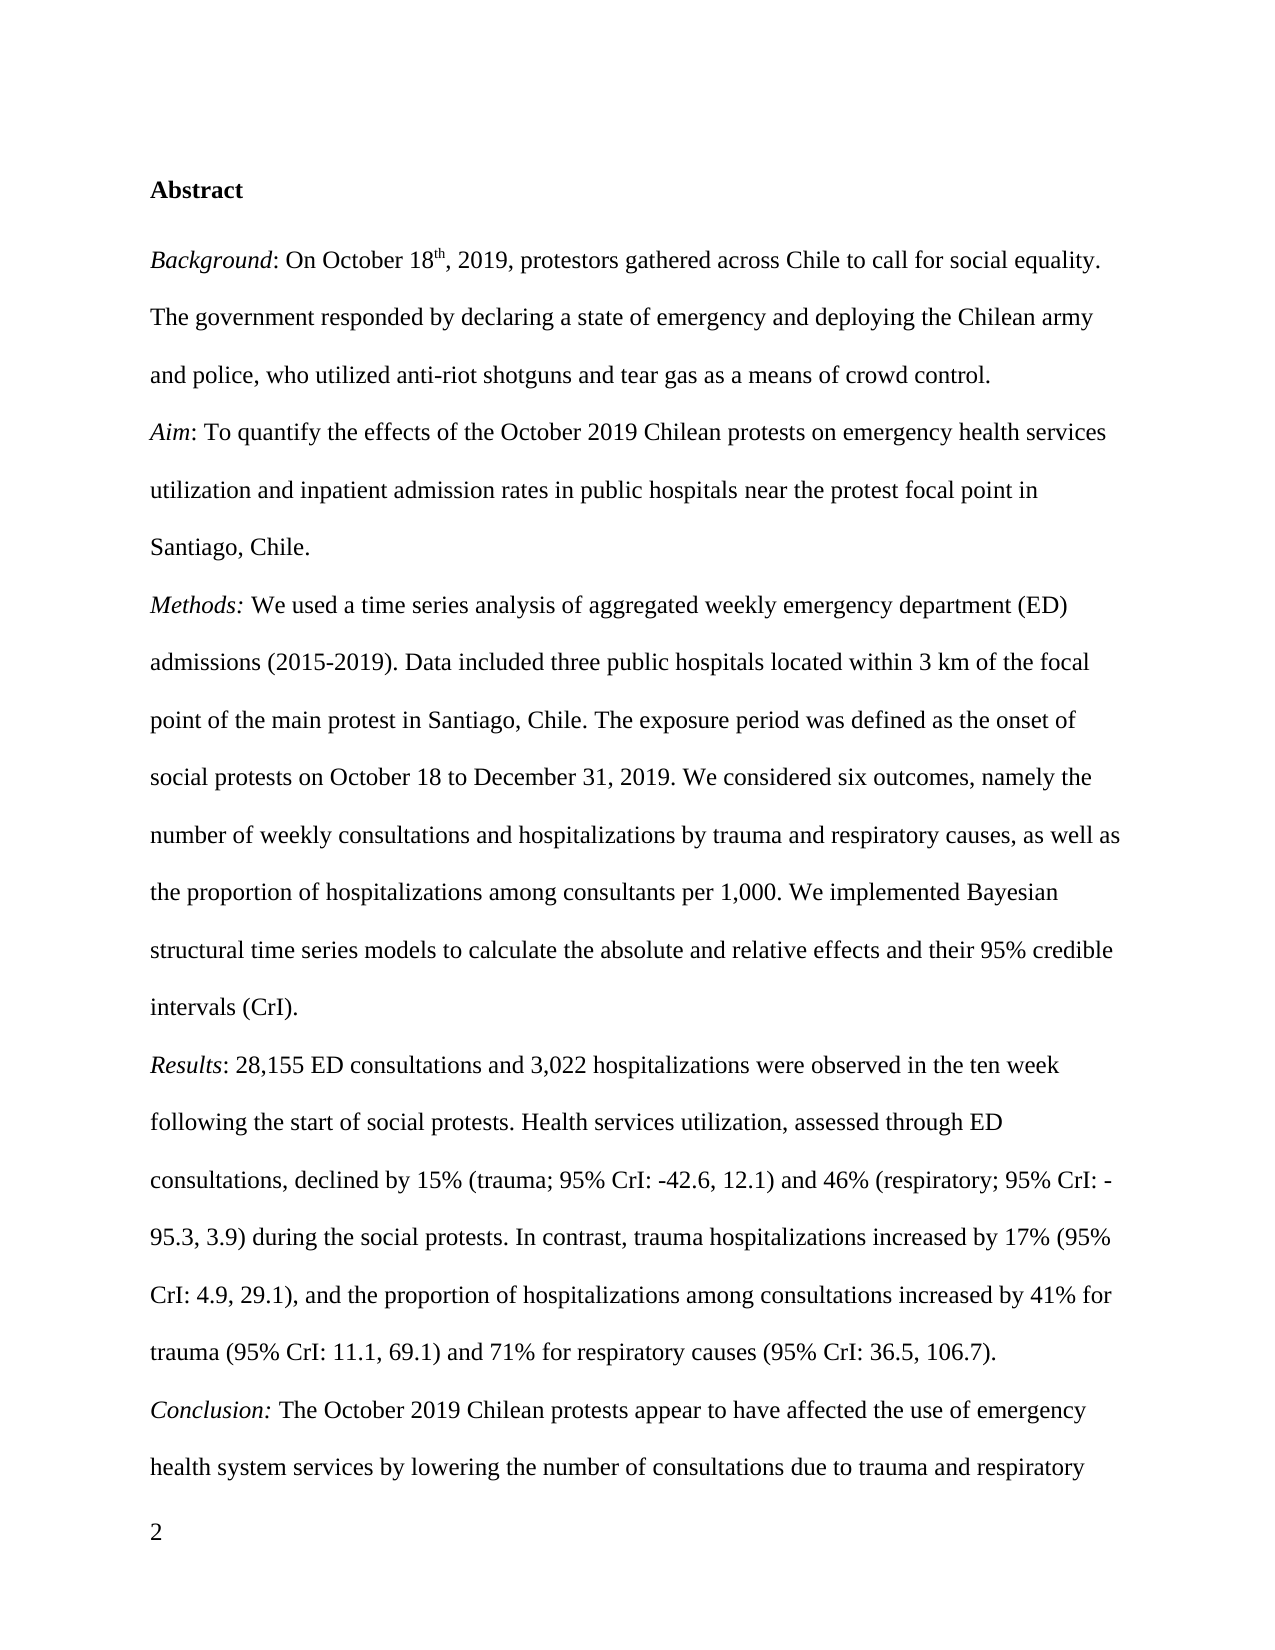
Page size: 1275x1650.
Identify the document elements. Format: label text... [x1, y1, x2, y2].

text Methods: We used a time series analysis of aggregated weekly emergency department (ED) admissions (2015-2019). Data included three public hospitals located within 3 km of the focal point of the main protest in Santiago, Chile. The exposure period was defined as the onset of social protests on October 18 to December 31, 2019. We considered six outcomes, namely the number of weekly consultations and hospitalizations by trauma and respiratory causes, as well as the proportion of hospitalizations among consultants per 1,000. We implemented Bayesian structural time series models to calculate the absolute and relative effects and their 95% credible intervals (CrI). [150, 590, 1125, 1021]
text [150, 1395, 1125, 1481]
text Aim: To quantify the effects of the October 2019 Chilean protests on emergency health services utilization and inpatient admission rates in public hospitals near the protest focal point in Santiago, Chile. [150, 417, 1125, 561]
text Background: On October 18th, 2019, protestors gathered across Chile to call for social equality. The government responded by declaring a state of emergency and deploying the Chilean army and police, who utilized anti-riot shotguns and tear gas as a means of crowd control. [150, 245, 1125, 389]
subtitle Abstract [150, 175, 1125, 204]
text Results: 28,155 ED consultations and 3,022 hospitalizations were observed in the ten week following the start of social protests. Health services utilization, assessed through ED consultations, declined by 15% (trauma; 95% CrI: -42.6, 12.1) and 46% (respiratory; 95% CrI: -95.3, 3.9) during the social protests. In contrast, trauma hospitalizations increased by 17% (95% CrI: 4.9, 29.1), and the proportion of hospitalizations among consultations increased by 41% for trauma (95% CrI: 11.1, 69.1) and 71% for respiratory causes (95% CrI: 36.5, 106.7). [150, 1050, 1125, 1366]
